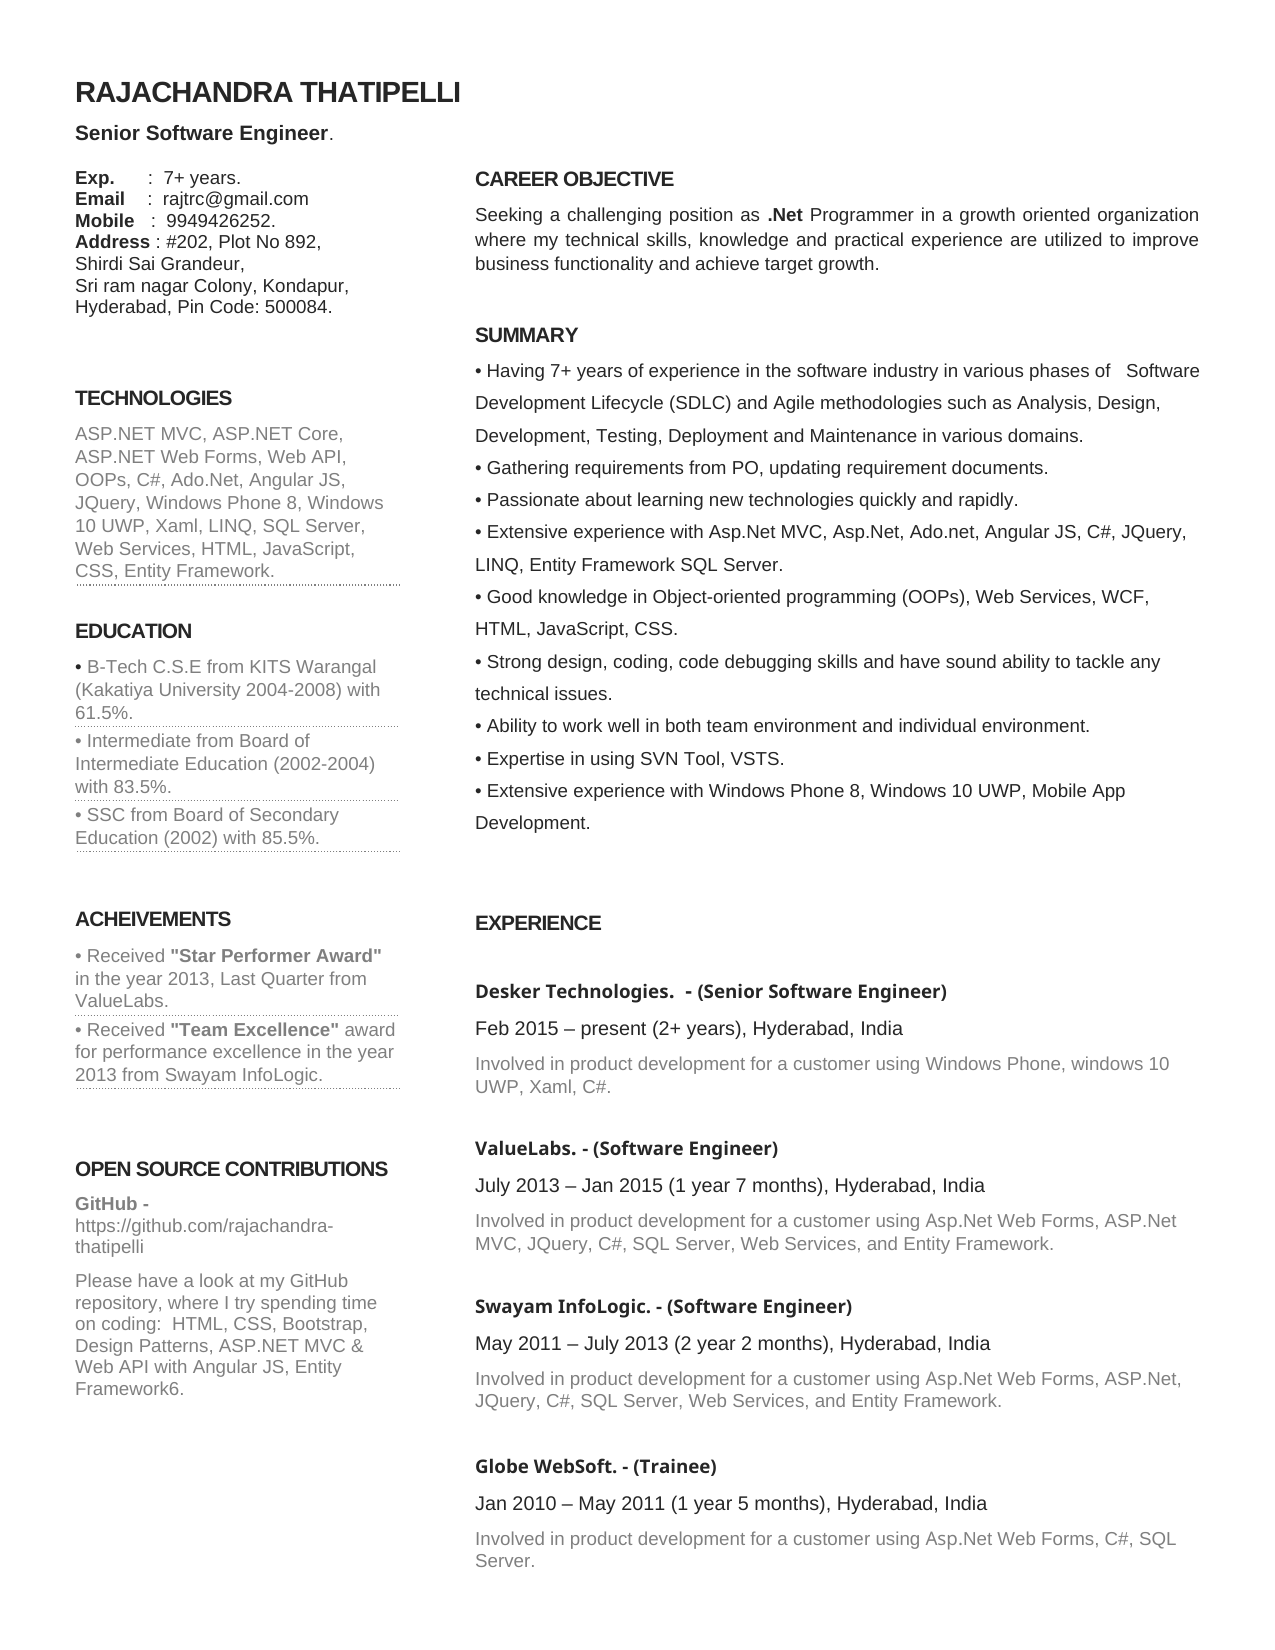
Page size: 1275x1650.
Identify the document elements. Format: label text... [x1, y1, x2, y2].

text Sri ram nagar Colony, Kondapur, Hyderabad, Pin Code: 500084. [75, 274, 400, 317]
text • Passionate about learning new technologies quickly and rapidly. [475, 489, 1200, 511]
text Globe WebSoft. - (Trainee) [475, 1453, 1200, 1479]
text ValueLabs. - (Software Engineer) [475, 1133, 1200, 1162]
text Mobile : 9949426252. [75, 210, 400, 231]
text Email : rajtrc@gmail.com [75, 188, 400, 210]
text • Good knowledge in Object-oriented programming (OOPs), Web Services, WCF, HTML, JavaScript, CSS. [475, 586, 1200, 640]
text Involved in product development for a customer using Asp.Net Web Forms, ASP.Net MVC, JQuery, C#, SQL Server, Web Services, and Entity Framework. [475, 1209, 1200, 1255]
text Shirdi Sai Grandeur, [75, 253, 400, 274]
subtitle Education [75, 619, 400, 643]
text Exp. : 7+ years. [75, 167, 400, 188]
text • Expertise in using SVN Tool, VSTS. [475, 747, 1200, 769]
text Please have a look at my GitHub repository, where I try spending time on coding: HTML, CSS, Bootstrap, Design Patterns, ASP.NET MVC & Web API with Angular JS, Entity Framework6. [75, 1270, 400, 1399]
text • Extensive experience with Asp.Net MVC, Asp.Net, Ado.net, Angular JS, C#, JQuery, LINQ, Entity Framework SQL Server. [475, 521, 1200, 575]
subtitle SUMMARY [475, 323, 1200, 347]
text July 2013 – Jan 2015 (1 year 7 months), Hyderabad, India [475, 1174, 1200, 1197]
text Feb 2015 – present (2+ years), Hyderabad, India [475, 1017, 1200, 1040]
text • Gathering requirements from PO, updating requirement documents. [475, 457, 1200, 478]
text • Extensive experience with Windows Phone 8, Windows 10 UWP, Mobile App Development. [475, 779, 1200, 833]
text • Received "Star Performer Award" in the year 2013, Last Quarter from ValueLabs. [75, 944, 400, 1014]
text • B-Tech C.S.E from KITS Warangal (Kakatiya University 2004-2008) with 61.5%. [75, 655, 400, 726]
subtitle ACHEIVEMENTS [75, 907, 400, 931]
text GitHub - https://github.com/rajachandra-thatipelli [75, 1193, 400, 1257]
text Senior Software Engineer. [75, 121, 400, 145]
text Involved in product development for a customer using Asp.Net Web Forms, ASP.Net, JQuery, C#, SQL Server, Web Services, and Entity Framework. [475, 1367, 1200, 1412]
text Seeking a challenging position as .Net Programmer in a growth oriented organization where my technical skills, knowledge and practical experience are utilized to improve business functionality and achieve target growth. [475, 203, 1200, 275]
text May 2011 – July 2013 (2 year 2 months), Hyderabad, India [475, 1331, 1200, 1354]
text Involved in product development for a customer using Windows Phone, windows 10 UWP, Xaml, C#. [475, 1052, 1200, 1098]
text Swayam InfoLogic. - (Software Engineer) [475, 1293, 1200, 1319]
text • Having 7+ years of experience in the software industry in various phases of Software Development Lifecycle (SDLC) and Agile methodologies such as Analysis, Design, Development, Testing, Deployment and Maintenance in various domains. [475, 360, 1200, 446]
text Involved in product development for a customer using Asp.Net Web Forms, C#, SQL Server. [475, 1527, 1200, 1572]
text Address : #202, Plot No 892, [75, 231, 400, 253]
text Desker Technologies. - (Senior Software Engineer) [475, 976, 1200, 1004]
text • Intermediate from Board of Intermediate Education (2002-2004) with 83.5%. [75, 726, 400, 800]
subtitle CAREER OBJECTIVE [475, 167, 1200, 191]
text RAJACHANDRA THATIPELLI [75, 75, 1200, 108]
text • Ability to work well in both team environment and individual environment. [475, 715, 1200, 737]
text • SSC from Board of Secondary Education (2002) with 85.5%. [75, 800, 400, 852]
text • Received "Team Excellence" award for performance excellence in the year 2013 from Swayam InfoLogic. [75, 1014, 400, 1089]
subtitle TECHNOLOGIES [75, 386, 400, 409]
text ASP.NET MVC, ASP.NET Core, ASP.NET Web Forms, Web API, OOPs, C#, Ado.Net, Angular JS, JQuery, Windows Phone 8, Windows 10 UWP, Xaml, LINQ, SQL Server, Web Services, HTML, JavaScript, CSS, Entity Framework. [75, 422, 400, 586]
text EXPERIENCE [475, 911, 1200, 935]
subtitle Open Source Contributions [75, 1156, 400, 1180]
text Jan 2010 – May 2011 (1 year 5 months), Hyderabad, India [475, 1491, 1200, 1514]
text • Strong design, coding, code debugging skills and have sound ability to tackle any technical issues. [475, 650, 1200, 704]
